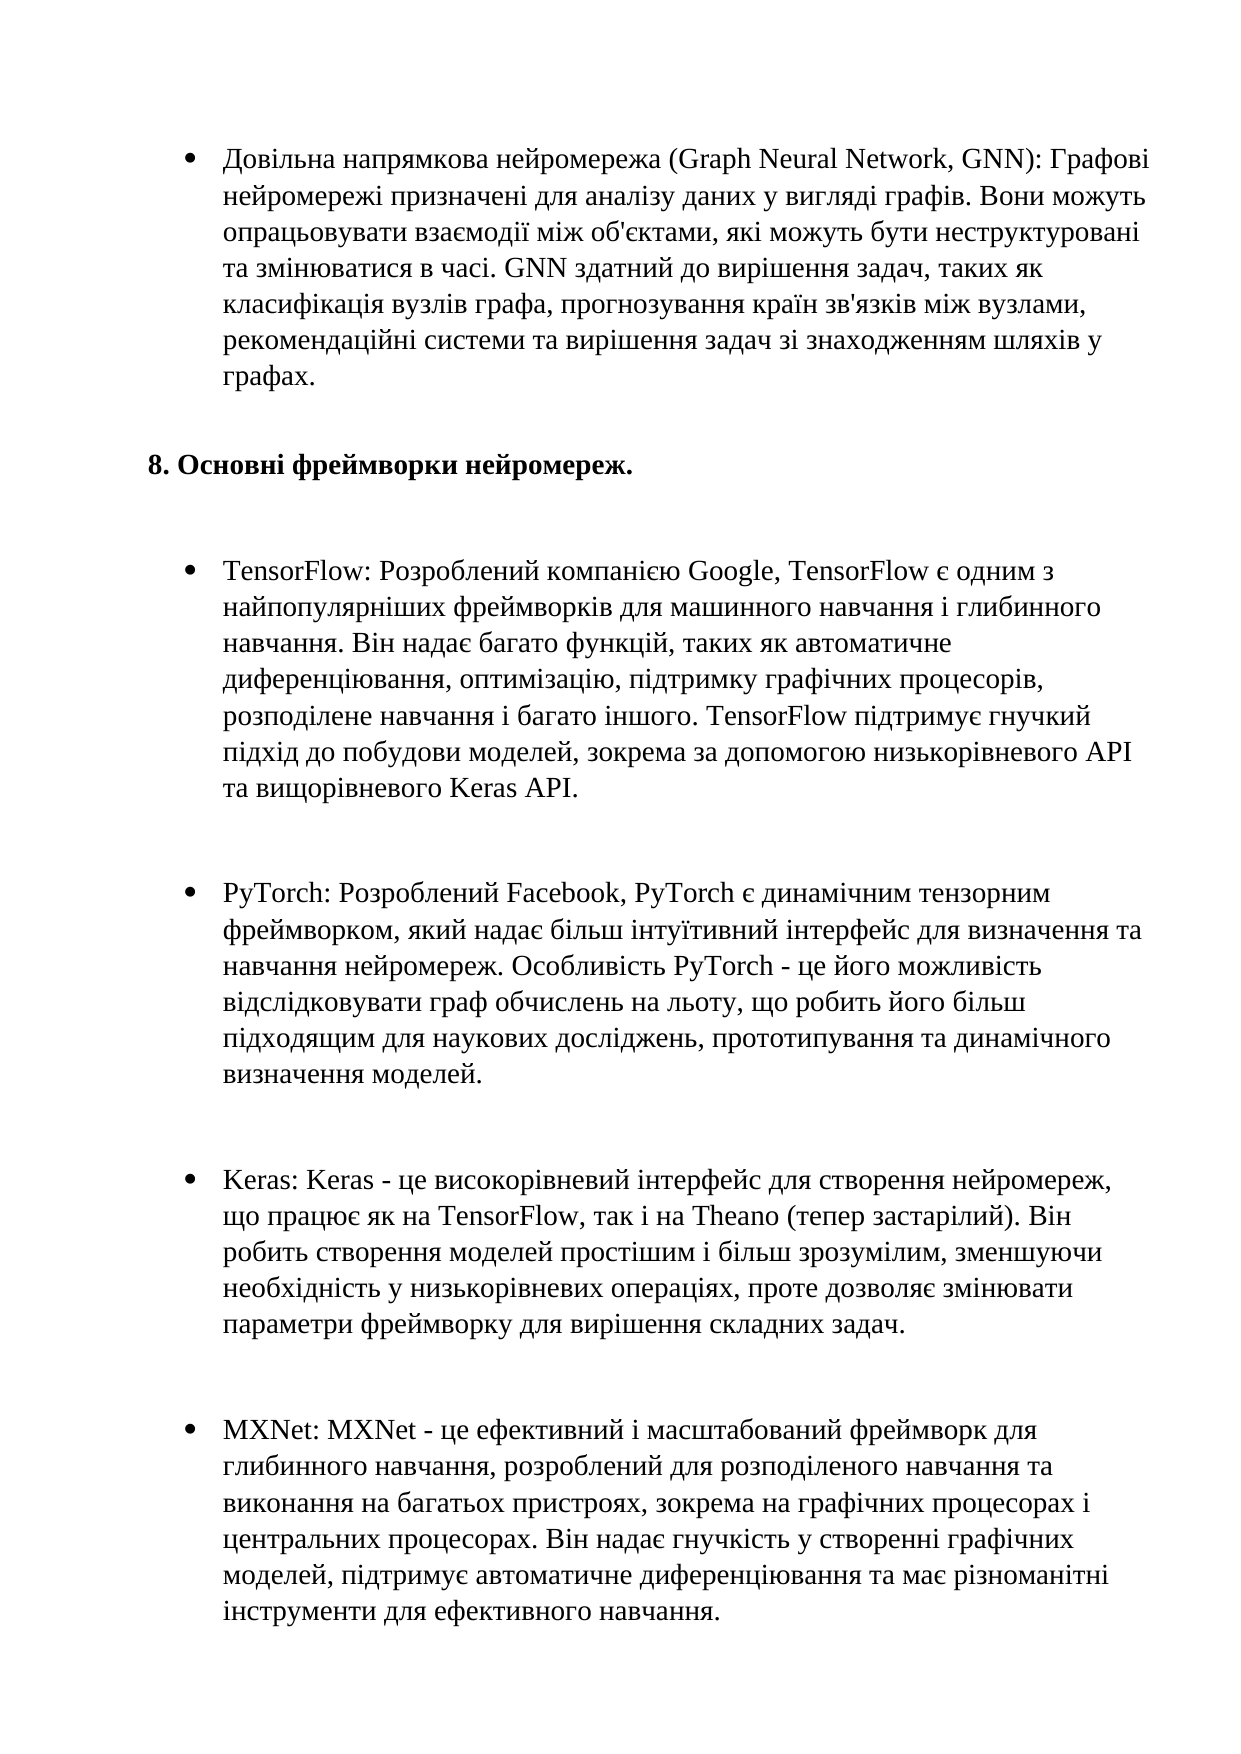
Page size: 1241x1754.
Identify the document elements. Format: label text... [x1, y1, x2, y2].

list TensorFlow: Розроблений компанією Google, TensorFlow є одним з найпопулярніших фреймворків для машинного навчання і глибинного навчання. Він надає багато функцій, таких як автоматичне диференціювання, оптимізацію, підтримку графічних процесорів, розподілене навчання і багато іншого. TensorFlow підтримує гнучкий підхід до побудови моделей, зокрема за допомогою низькорівневого API та вищорівневого Keras API. [185, 553, 1152, 803]
list MXNet: MXNet - це ефективний і масштабований фреймворк для глибинного навчання, розроблений для розподіленого навчання та виконання на багатьох пристроях, зокрема на графічних процесорах і центральних процесорах. Він надає гнучкість у створенні графічних моделей, підтримує автоматичне диференціювання та має різноманітні інструменти для ефективного навчання. [185, 1412, 1152, 1627]
text 8. Основні фреймворки нейромереж. [148, 447, 1152, 481]
list Довільна напрямкова нейромережа (Graph Neural Network, GNN): Графові нейромережі призначені для аналізу даних у вигляді графів. Вони можуть опрацьовувати взаємодії між об'єктами, які можуть бути неструктуровані та змінюватися в часі. GNN здатний до вирішення задач, таких як класифікація вузлів графа, прогнозування країн зв'язків між вузлами, рекомендаційні системи та вирішення задач зі знаходженням шляхів у графах. [185, 141, 1152, 392]
list PyTorch: Розроблений Facebook, PyTorch є динамічним тензорним фреймворком, який надає більш інтуїтивний інтерфейс для визначення та навчання нейромереж. Особливість PyTorch - це його можливість відслідковувати граф обчислень на льоту, що робить його більш підходящим для наукових досліджень, прототипування та динамічного визначення моделей. [185, 876, 1152, 1090]
list Keras: Keras - це високорівневий інтерфейс для створення нейромереж, що працює як на TensorFlow, так і на Theano (тепер застарілий). Він робить створення моделей простішим і більш зрозумілим, зменшуючи необхідність у низькорівневих операціях, проте дозволяє змінювати параметри фреймворку для вирішення складних задач. [185, 1162, 1152, 1340]
